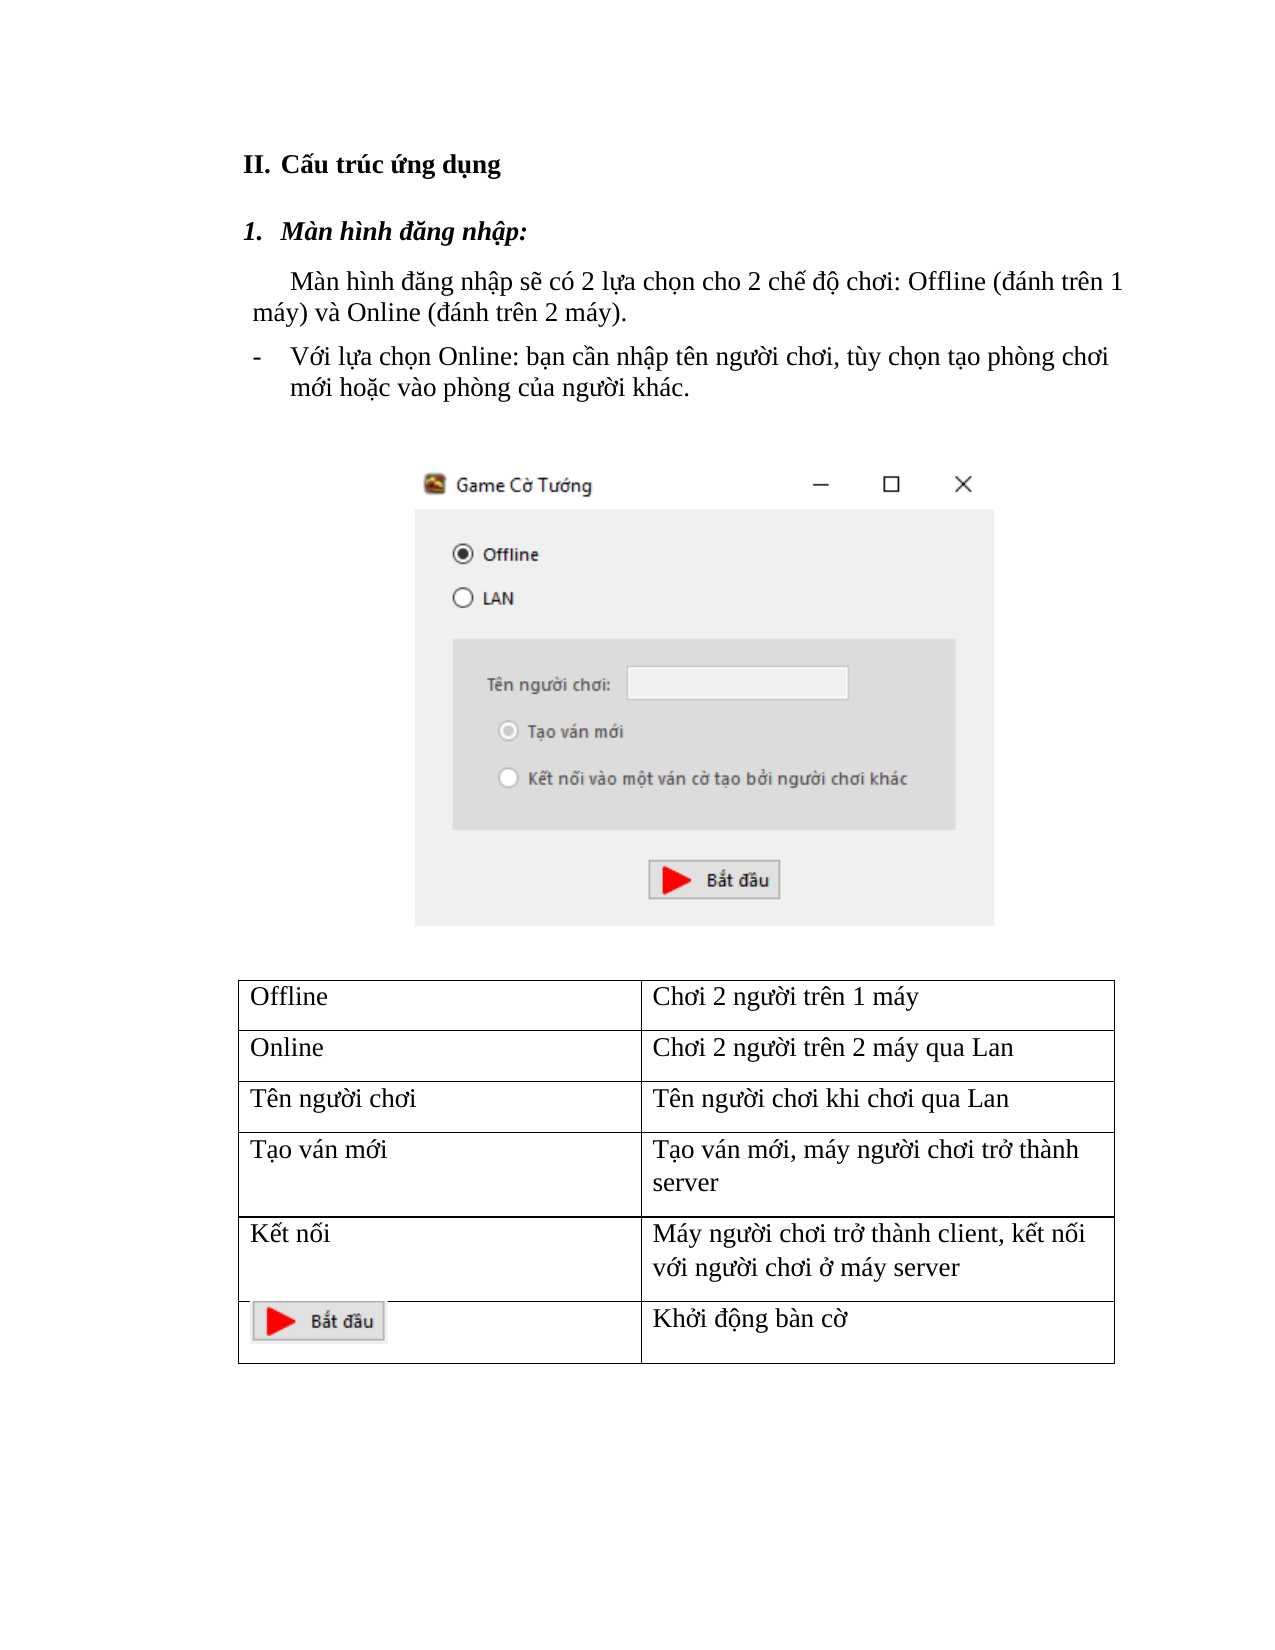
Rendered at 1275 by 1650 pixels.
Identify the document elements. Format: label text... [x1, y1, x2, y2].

list Màn hình đăng nhập: [243, 215, 1157, 246]
table_header Offline [239, 981, 641, 1030]
table_header Chơi 2 người trên 1 máy [642, 981, 1114, 1030]
table_cell Chơi 2 người trên 2 máy qua Lan [642, 1031, 1114, 1081]
text Màn hình đăng nhập sẽ có 2 lựa chọn cho 2 chế độ chơi: Offline (đánh trên 1 máy) và Online (đánh trên 2 máy). [252, 265, 1157, 327]
table_cell Tên người chơi [239, 1082, 641, 1132]
table_cell Khởi động bàn cờ [642, 1302, 1114, 1363]
table_cell Kết nối [239, 1218, 641, 1301]
table_cell Máy người chơi trở thành client, kết nối với người chơi ở máy server [642, 1218, 1114, 1301]
picture [414, 464, 995, 926]
picture [250, 1301, 388, 1344]
table_cell [239, 1302, 641, 1363]
table_cell Tạo ván mới [239, 1133, 641, 1216]
list Cấu trúc ứng dụng [243, 148, 1157, 179]
table_cell Tên người chơi khi chơi qua Lan [642, 1082, 1114, 1132]
table_cell Tạo ván mới, máy người chơi trở thành server [642, 1133, 1114, 1216]
list Với lựa chọn Online: bạn cần nhập tên người chơi, tùy chọn tạo phòng chơi mới hoặc vào phòng của người khác. [252, 340, 1157, 402]
table_cell Online [239, 1031, 641, 1081]
